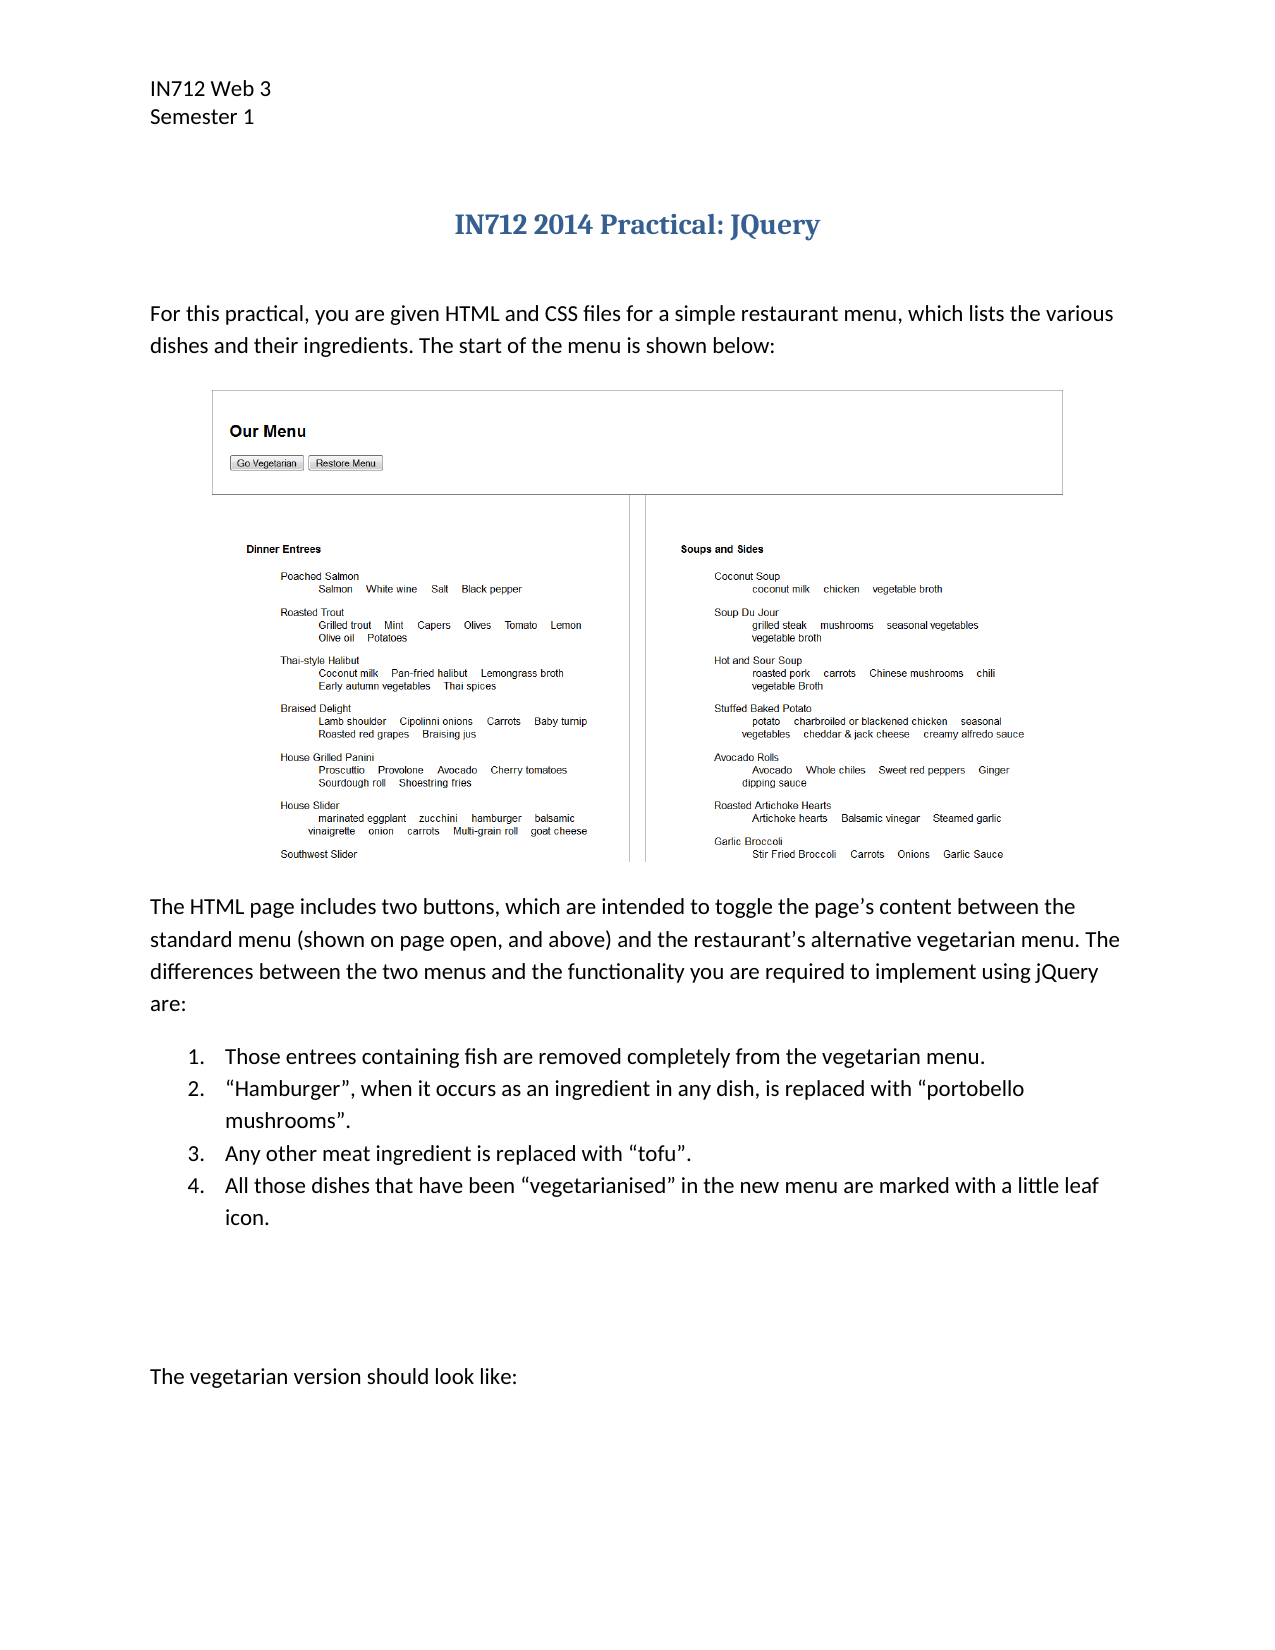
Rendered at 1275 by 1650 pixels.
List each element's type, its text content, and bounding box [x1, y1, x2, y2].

list All those dishes that have been “vegetarianised” in the new menu are marked with a little leaf icon. [187, 1171, 1125, 1231]
list Any other meat ingredient is replaced with “tofu”. [187, 1139, 1125, 1167]
text For this practical, you are given HTML and CSS files for a simple restaurant menu, which lists the various dishes and their ingredients. The start of the menu is shown below: [150, 299, 1125, 359]
list Those entrees containing fish are removed completely from the vegetarian menu. [187, 1042, 1125, 1070]
list “Hamburger”, when it occurs as an ingredient in any dish, is replaced with “portobello mushrooms”. [187, 1074, 1125, 1134]
text The vegetarian version should look like: [150, 1362, 1125, 1390]
text The HTML page includes two buttons, which are intended to toggle the page’s content between the standard menu (shown on page open, and above) and the restaurant’s alternative vegetarian menu. The differences between the two menus and the functionality you are required to implement using jQuery are: [150, 892, 1125, 1017]
subtitle IN712 2014 Practical: JQuery [150, 208, 1125, 241]
picture [207, 384, 1068, 862]
